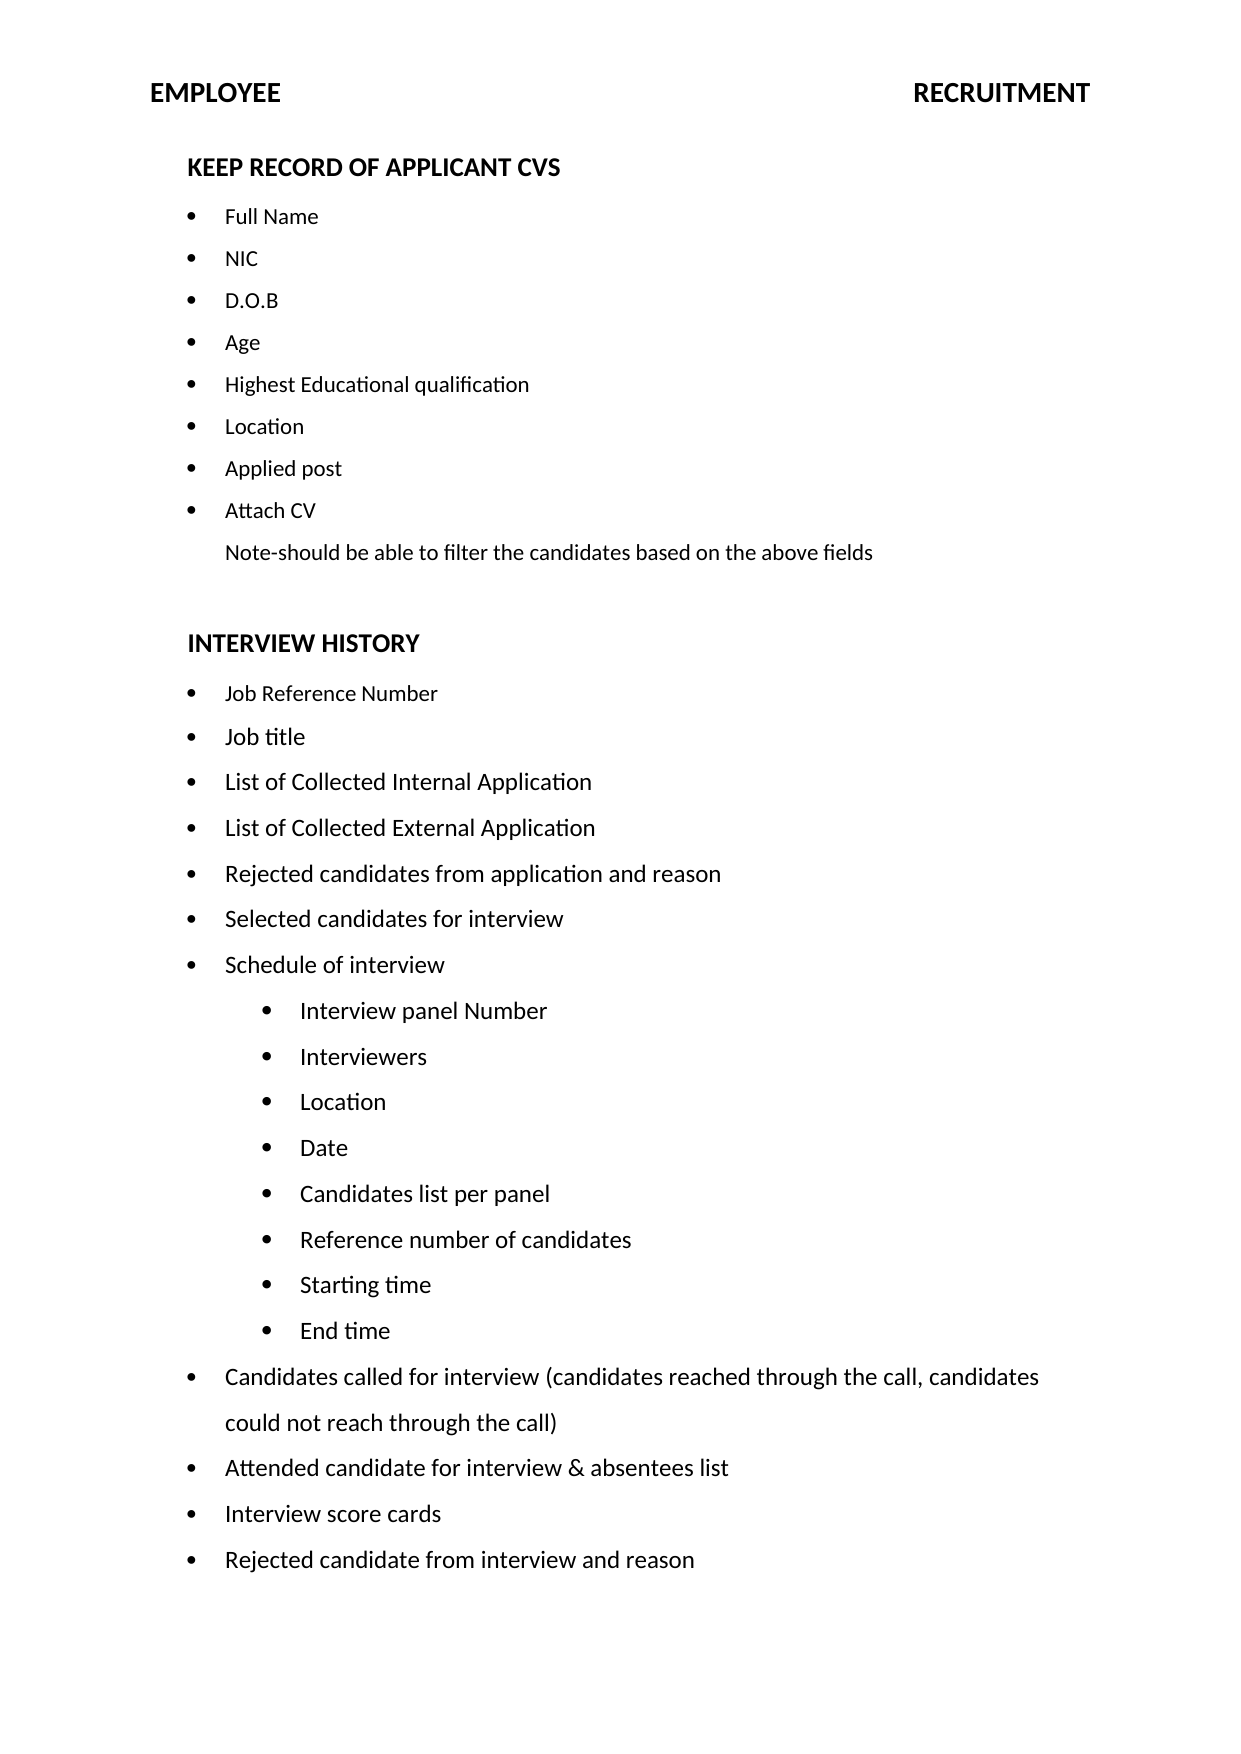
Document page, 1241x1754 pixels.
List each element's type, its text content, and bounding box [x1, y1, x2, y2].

list Rejected candidate from interview and reason [187, 1544, 1090, 1574]
list Interview panel Number [262, 995, 1090, 1026]
list Job title [187, 721, 1090, 751]
list Attach CV [187, 496, 1090, 524]
list Candidates list per panel [262, 1178, 1090, 1208]
list Interviewers [262, 1041, 1090, 1071]
list Date [262, 1132, 1090, 1163]
list Reference number of candidates [262, 1224, 1090, 1254]
list Location [262, 1087, 1090, 1117]
list Applied post [187, 454, 1090, 482]
list Age [187, 328, 1090, 356]
list Note-should be able to filter the candidates based on the above fields [225, 538, 1090, 566]
list Schedule of interview [187, 949, 1090, 980]
list D.O.B [187, 286, 1090, 314]
text INTERVIEW HISTORY [187, 626, 1090, 659]
text KEEP RECORD OF APPLICANT CVS [187, 150, 1090, 183]
list Attended candidate for interview & absentees list [187, 1452, 1090, 1483]
list NIC [187, 244, 1090, 272]
list Candidates called for interview (candidates reached through the call, candidates could not reach through the call) [187, 1361, 1090, 1437]
list List of Collected External Application [187, 812, 1090, 843]
list Interview score cards [187, 1498, 1090, 1529]
list List of Collected Internal Application [187, 766, 1090, 797]
list Starting time [262, 1269, 1090, 1300]
list Highest Educational qualification [187, 370, 1090, 398]
list Job Reference Number [187, 679, 1090, 707]
list Location [187, 412, 1090, 440]
list Rejected candidates from application and reason [187, 858, 1090, 888]
list Selected candidates for interview [187, 904, 1090, 934]
list Full Name [187, 202, 1090, 230]
list End time [262, 1315, 1090, 1346]
